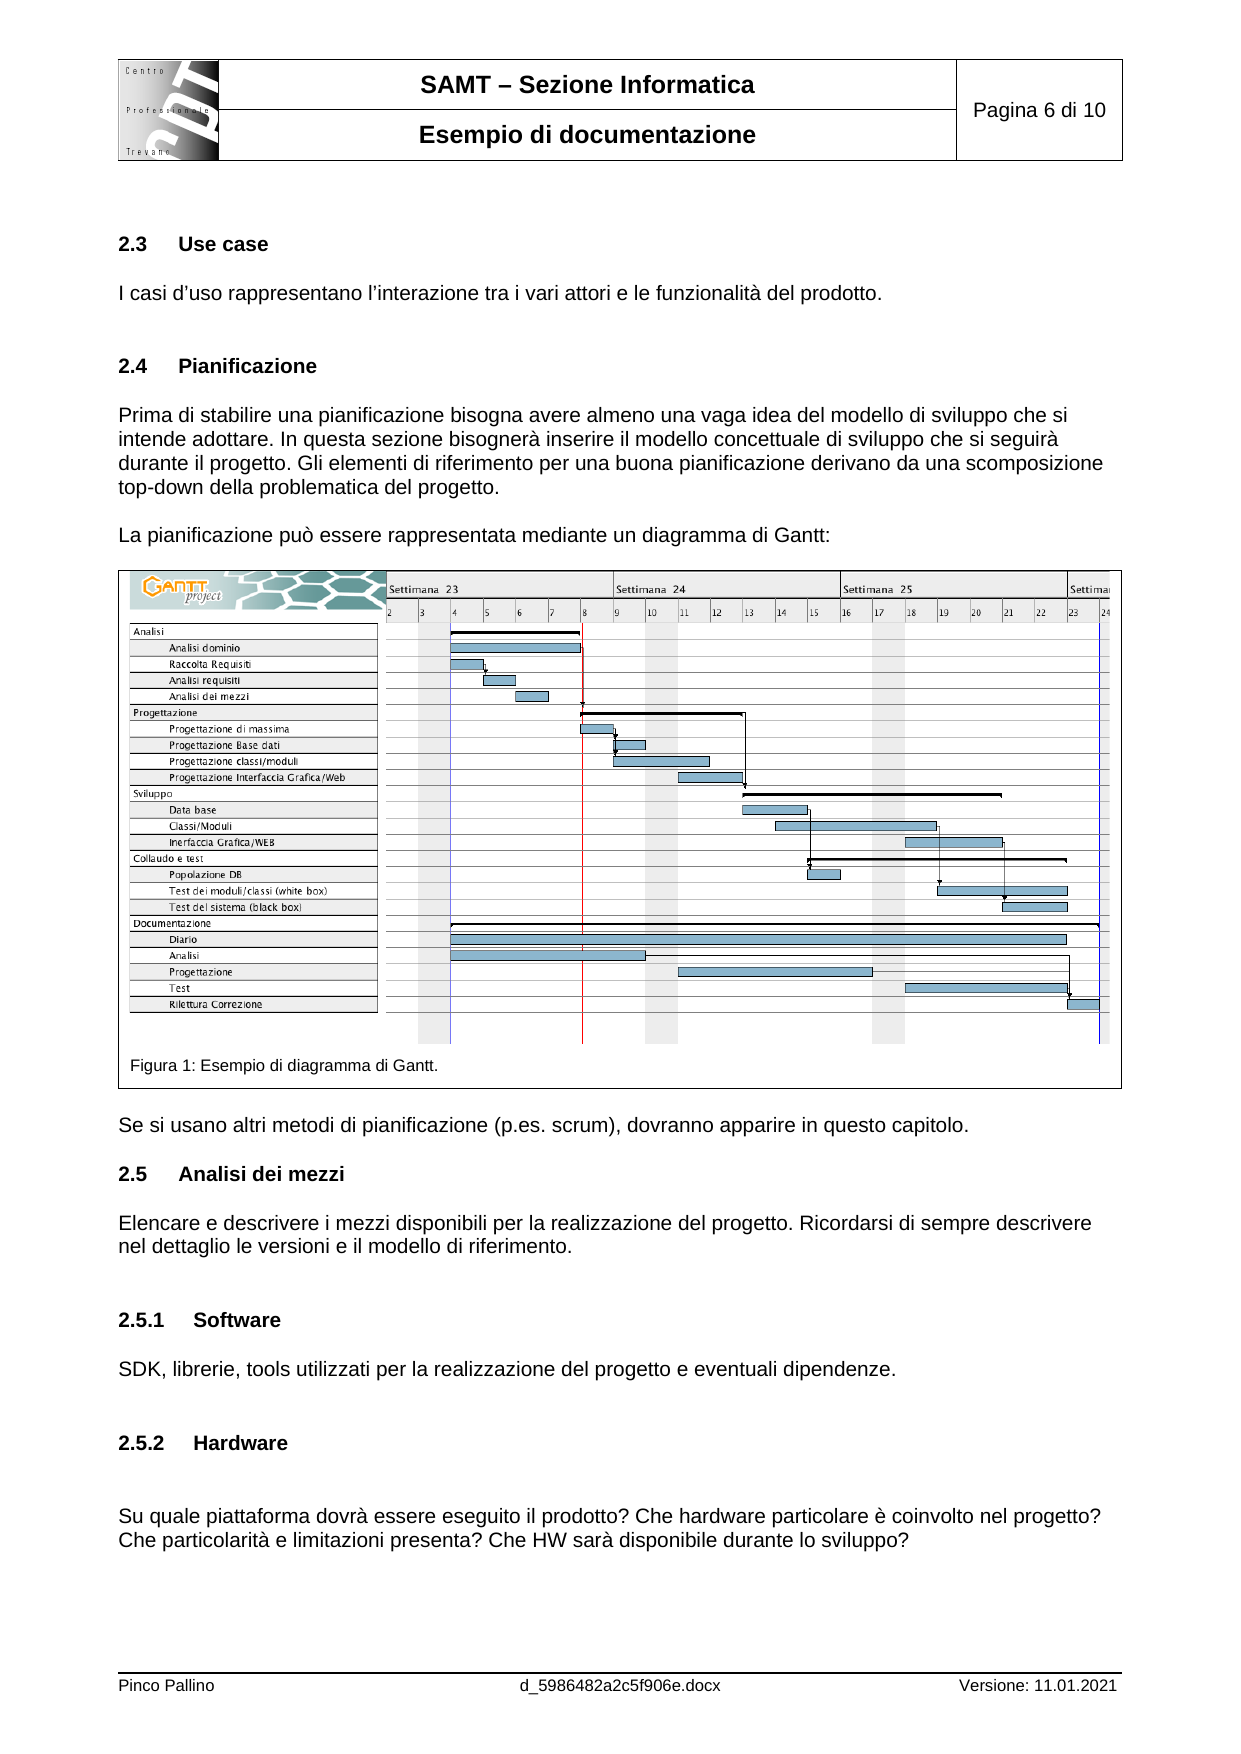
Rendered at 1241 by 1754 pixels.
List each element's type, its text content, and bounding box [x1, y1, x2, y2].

subtitle Hardware [118, 1431, 1122, 1455]
subtitle Software [118, 1308, 1122, 1332]
subtitle Analisi dei mezzi [118, 1161, 1122, 1185]
text Prima di stabilire una pianificazione bisogna avere almeno una vaga idea del modello di sviluppo che si intende adottare. In questa sezione bisognerà inserire il modello concettuale di sviluppo che si seguirà durante il progetto. Gli elementi di riferimento per una buona pianificazione derivano da una scomposizione top-down della problematica del progetto. [118, 403, 1122, 498]
picture [118, 60, 219, 160]
text SDK, librerie, tools utilizzati per la realizzazione del progetto e eventuali dipendenze. [118, 1357, 1122, 1381]
text Se si usano altri metodi di pianificazione (p.es. scrum), dovranno apparire in questo capitolo. [118, 1112, 1122, 1136]
text I casi d’uso rappresentano l’interazione tra i vari attori e le funzionalità del prodotto. [118, 281, 1122, 305]
text Su quale piattaforma dovrà essere eseguito il prodotto? Che hardware particolare è coinvolto nel progetto? Che particolarità e limitazioni presenta? Che HW sarà disponibile durante lo sviluppo? [118, 1504, 1122, 1552]
subtitle Pianificazione [118, 354, 1122, 378]
text Elencare e descrivere i mezzi disponibili per la realizzazione del progetto. Ricordarsi di sempre descrivere nel dettaglio le versioni e il modello di riferimento. [118, 1210, 1122, 1258]
picture [129, 571, 1110, 1044]
subtitle Use case [118, 232, 1122, 256]
text La pianificazione può essere rappresentata mediante un diagramma di Gantt: [118, 522, 1122, 546]
